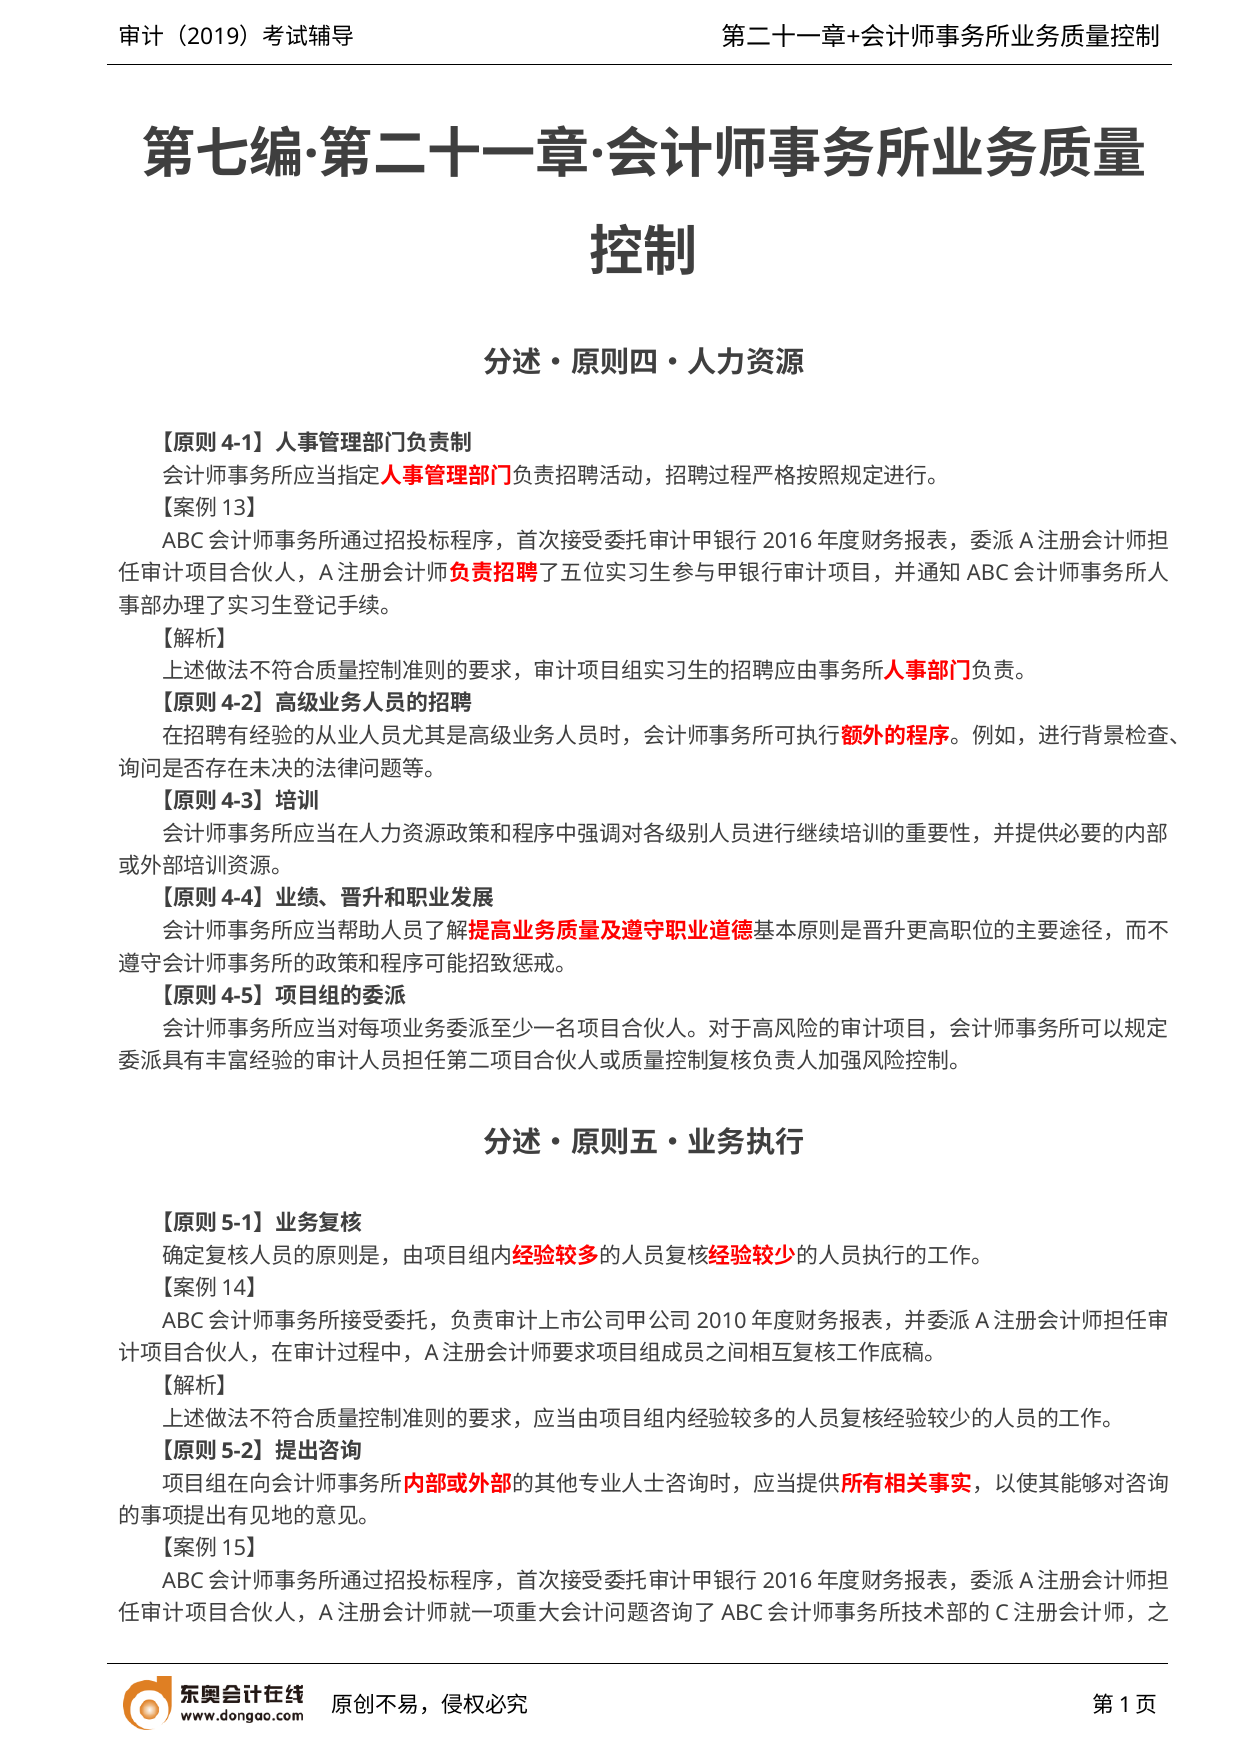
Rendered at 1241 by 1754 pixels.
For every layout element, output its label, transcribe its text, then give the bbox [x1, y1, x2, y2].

text 会计师事务所应当帮助人员了解提高业务质量及遵守职业道德基本原则是晋升更高职位的主要途径，而不遵守会计师事务所的政策和程序可能招致惩戒。 [118, 913, 1169, 978]
text 【原则4-4】业绩、晋升和职业发展 [118, 880, 1169, 913]
text 分述•原则五•业务执行 [118, 1108, 1169, 1173]
text 【原则5-1】业务复核 [118, 1205, 1169, 1238]
text 【原则4-5】项目组的委派 [118, 978, 1169, 1010]
text 上述做法不符合质量控制准则的要求，应当由项目组内经验较多的人员复核经验较少的人员的工作。 [118, 1400, 1169, 1433]
text 分述•原则四•人力资源 [118, 328, 1169, 393]
picture [118, 1675, 308, 1731]
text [118, 1563, 1169, 1628]
text 【原则4-3】培训 [118, 783, 1169, 815]
text 第七编·第二十一章·会计师事务所业务质量控制 [118, 100, 1169, 295]
text 上述做法不符合质量控制准则的要求，审计项目组实习生的招聘应由事务所人事部门负责。 [118, 653, 1169, 685]
text 【解析】 [118, 1368, 1169, 1400]
text 【案例15】 [118, 1530, 1169, 1563]
text 会计师事务所应当指定人事管理部门负责招聘活动，招聘过程严格按照规定进行。 [118, 458, 1169, 490]
text 项目组在向会计师事务所内部或外部的其他专业人士咨询时，应当提供所有相关事实，以使其能够对咨询的事项提出有见地的意见。 [118, 1465, 1169, 1530]
text 会计师事务所应当在人力资源政策和程序中强调对各级别人员进行继续培训的重要性，并提供必要的内部或外部培训资源。 [118, 815, 1169, 880]
text 在招聘有经验的从业人员尤其是高级业务人员时，会计师事务所可执行额外的程序。例如，进行背景检查、询问是否存在未决的法律问题等。 [118, 718, 1169, 783]
text 会计师事务所应当对每项业务委派至少一名项目合伙人。对于高风险的审计项目，会计师事务所可以规定委派具有丰富经验的审计人员担任第二项目合伙人或质量控制复核负责人加强风险控制。 [118, 1010, 1169, 1075]
text 【原则4-1】人事管理部门负责制 [118, 425, 1169, 458]
text 确定复核人员的原则是，由项目组内经验较多的人员复核经验较少的人员执行的工作。 [118, 1238, 1169, 1270]
text 【原则4-2】高级业务人员的招聘 [118, 685, 1169, 718]
text ABC会计师事务所通过招投标程序，首次接受委托审计甲银行2016年度财务报表，委派A注册会计师担任审计项目合伙人，A注册会计师负责招聘了五位实习生参与甲银行审计项目，并通知ABC会计师事务所人事部办理了实习生登记手续。 [118, 523, 1169, 620]
text 【案例14】 [118, 1270, 1169, 1303]
text 【原则5-2】提出咨询 [118, 1433, 1169, 1465]
text 【案例13】 [118, 490, 1169, 523]
text 【解析】 [118, 620, 1169, 653]
text ABC会计师事务所接受委托，负责审计上市公司甲公司2010年度财务报表，并委派A注册会计师担任审计项目合伙人，在审计过程中，A注册会计师要求项目组成员之间相互复核工作底稿。 [118, 1303, 1169, 1368]
